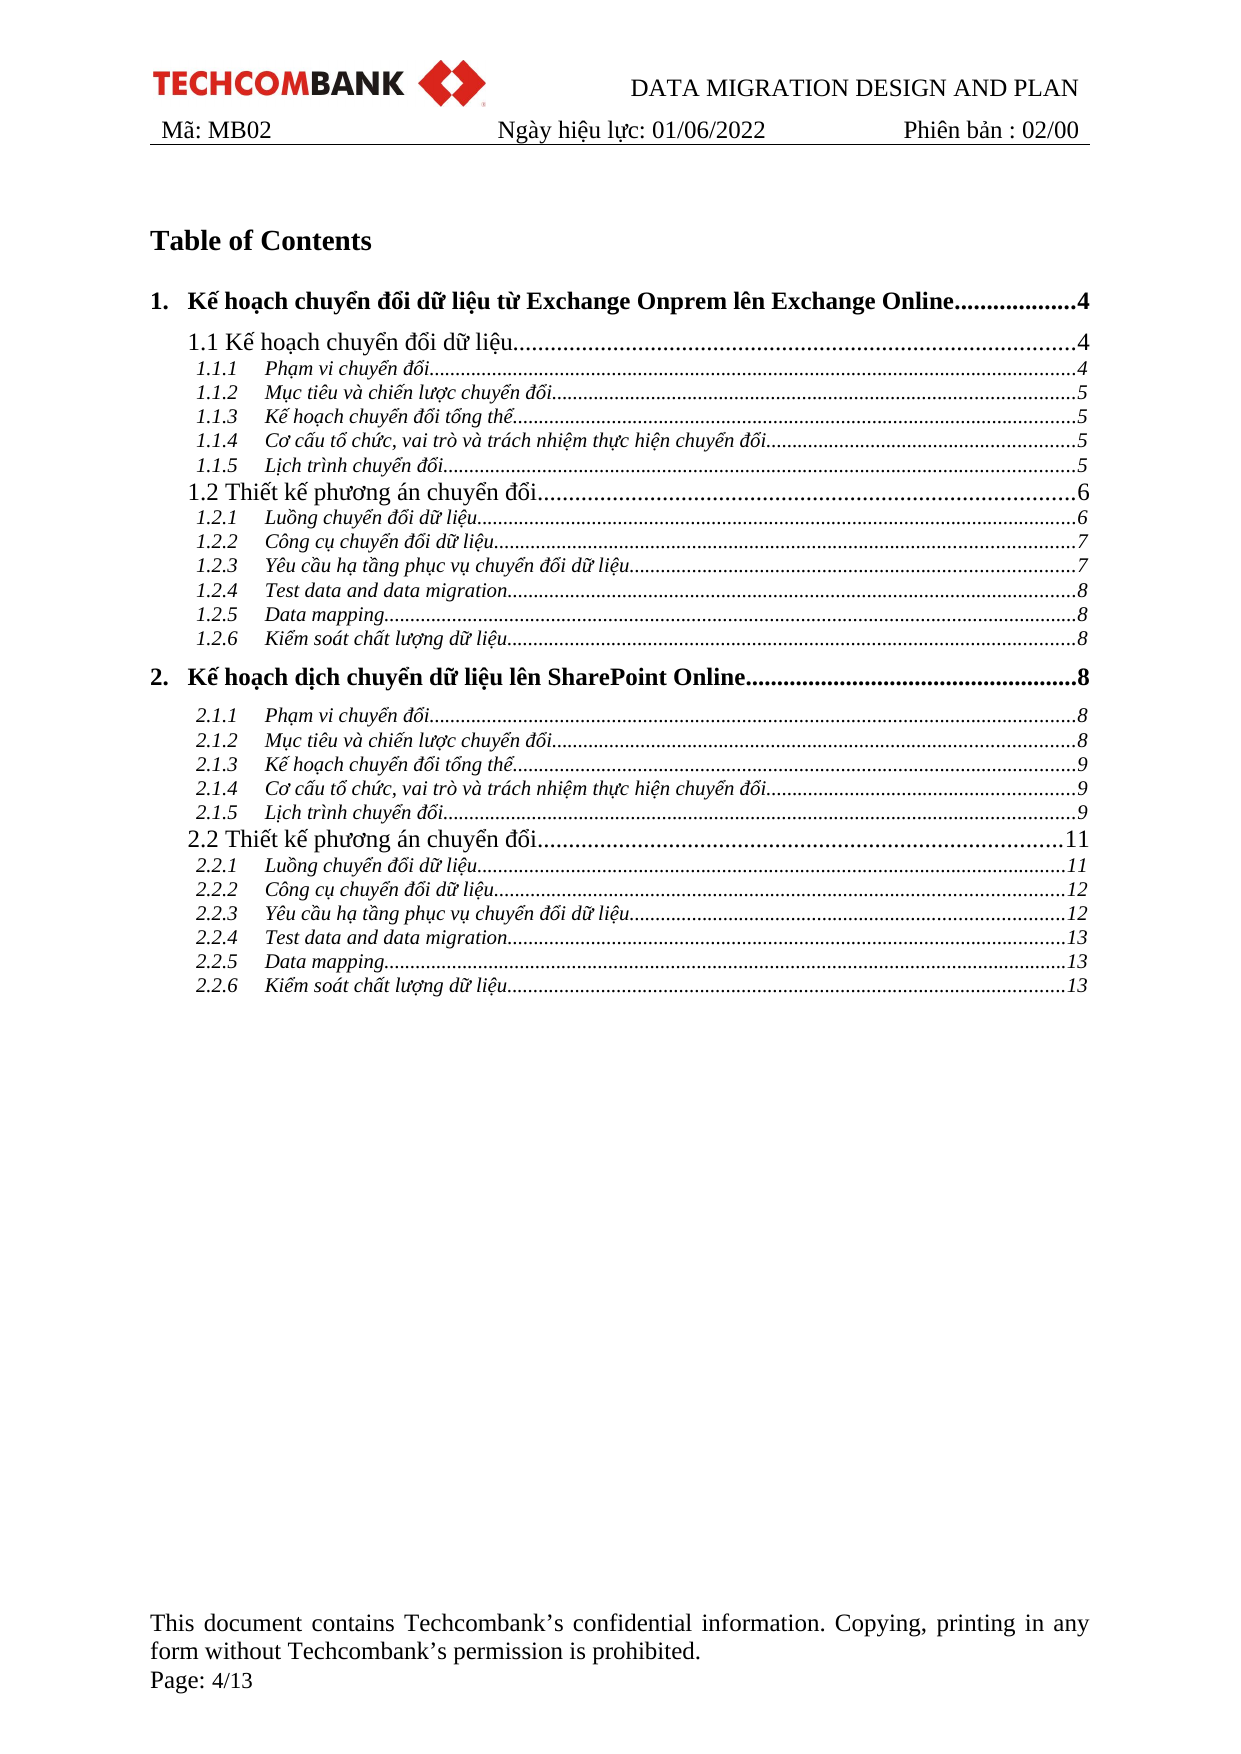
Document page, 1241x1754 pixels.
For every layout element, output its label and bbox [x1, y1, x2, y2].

picture [153, 60, 486, 107]
